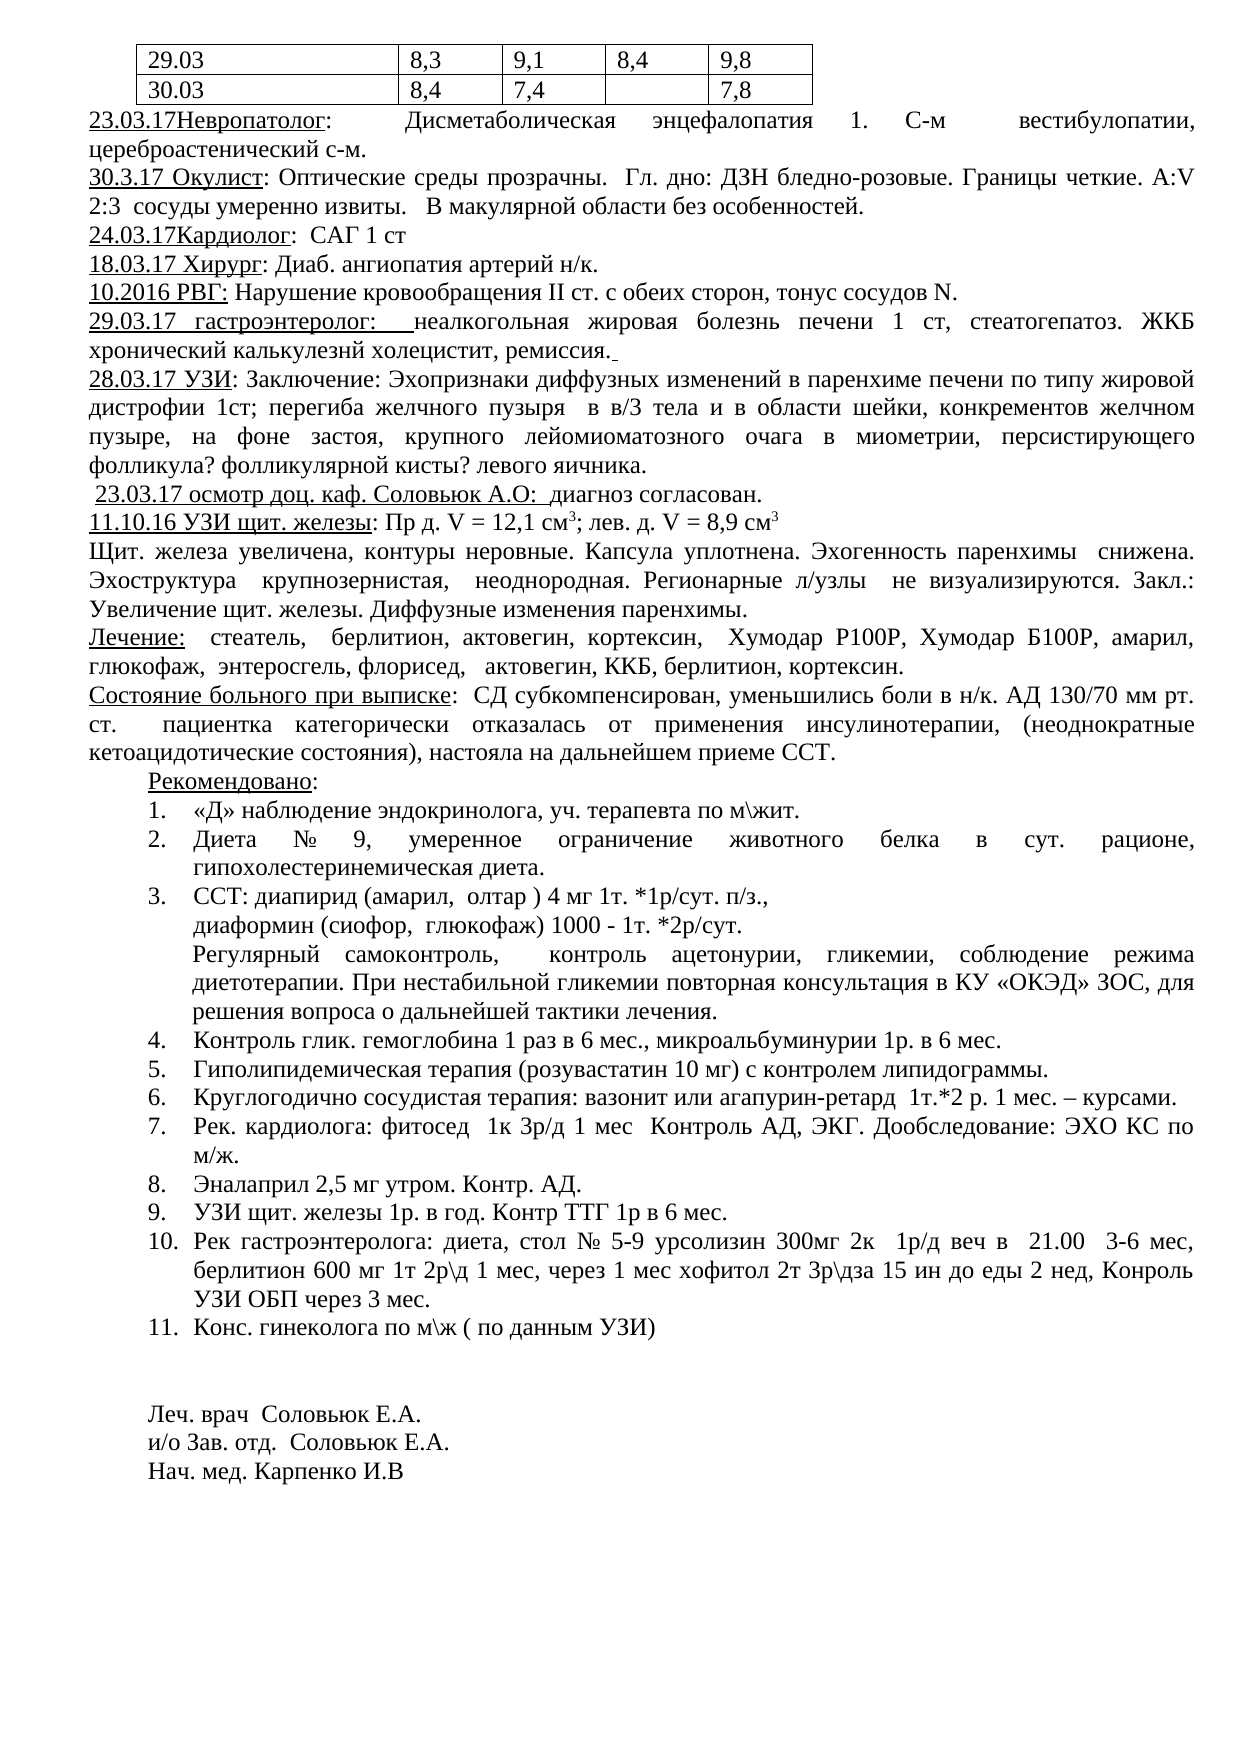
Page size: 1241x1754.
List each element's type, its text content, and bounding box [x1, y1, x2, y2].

subtitle Леч. врач Соловьюк Е.А. [148, 1399, 1196, 1427]
list Рек. кардиолога: фитосед 1к 3р/д 1 мес Контроль АД, ЭКГ. Дообследование: ЭХО КС по м/ж. [148, 1111, 1196, 1169]
table_cell 9,8 [709, 45, 812, 74]
text Состояние больного при выписке: СД субкомпенсирован, уменьшились боли в н/к. АД 130/70 мм рт. ст. пациентка категорически отказалась от применения инсулинотерапии, (неоднократные кетоацидотические состояния), настояла на дальнейшем приеме ССТ. [89, 680, 1196, 766]
list Круглогодично сосудистая терапия: вазонит или агапурин-ретард 1т.*2 р. 1 мес. – курсами. [148, 1082, 1196, 1111]
list ССТ: диапирид (амарил, олтар ) 4 мг 1т. *1р/сут. п/з., [148, 881, 1196, 910]
list Диета № 9, умеренное ограничение животного белка в сут. рационе, гипохолестеринемическая диета. [148, 824, 1196, 881]
text 10.2016 РВГ: Нарушение кровообращения II ст. с обеих сторон, тонус сосудов N. [89, 277, 1196, 306]
table_cell 8,4 [606, 45, 708, 74]
table_cell 7,8 [709, 75, 812, 104]
list Рек гастроэнтеролога: диета, стол № 5-9 урсолизин 300мг 2к 1р/д веч в 21.00 3-6 мес, берлитион 600 мг 1т 2р\д 1 мес, через 1 мес хофитол 2т 3р\дза 15 ин до еды 2 нед, Конроль УЗИ ОБП через 3 мес. [148, 1226, 1196, 1312]
text 24.03.17Кардиолог: САГ 1 ст [89, 220, 1196, 249]
list УЗИ щит. железы 1р. в год. Контр ТТГ 1р в 6 мес. [148, 1197, 1196, 1226]
table_cell 9,1 [503, 45, 605, 74]
text Лечение: стеатель, берлитион, актовегин, кортексин, Хумодар Р100Р, Хумодар Б100Р, амарил, глюкофаж, энтеросгель, флорисед, актовегин, ККБ, берлитион, кортексин. [89, 622, 1196, 680]
text 30.3.17 Окулист: Оптические среды прозрачны. Гл. дно: ДЗН бледно-розовые. Границы четкие. А:V 2:3 сосуды умеренно извиты. В макулярной области без особенностей. [89, 162, 1196, 220]
text Нач. мед. Карпенко И.В [148, 1456, 1196, 1485]
list Конс. гинеколога по м\ж ( по данным УЗИ) [148, 1312, 1196, 1341]
list Эналаприл 2,5 мг утром. Контр. АД. [148, 1169, 1196, 1197]
text 29.03.17 гастроэнтеролог: неалкогольная жировая болезнь печени 1 ст, стеатогепатоз. ЖКБ хронический калькулезнй холецистит, ремиссия. [89, 306, 1196, 364]
text 23.03.17Невропатолог: Дисметаболическая энцефалопатия 1. С-м вестибулопатии, цереброастенический с-м. [89, 105, 1196, 162]
text 11.10.16 УЗИ щит. железы: Пр д. V = 12,1 см3; лев. д. V = 8,9 см3 [89, 507, 1196, 536]
text Рекомендовано: [148, 766, 1196, 795]
list Контроль глик. гемоглобина 1 раз в 6 мес., микроальбуминурии 1р. в 6 мес. [148, 1025, 1196, 1054]
table_cell 7,4 [503, 75, 605, 104]
text 18.03.17 Хирург: Диаб. ангиопатия артерий н/к. [89, 249, 1196, 277]
text Регулярный самоконтроль, контроль ацетонурии, гликемии, соблюдение режима диетотерапии. При нестабильной гликемии повторная консультация в КУ «ОКЭД» ЗОС, для решения вопроса о дальнейшей тактики лечения. [192, 939, 1196, 1025]
table_cell [606, 75, 708, 104]
text диаформин (сиофор, глюкофаж) 1000 - 1т. *2р/сут. [193, 910, 1196, 939]
text 23.03.17 осмотр доц. каф. Соловьюк А.О: диагноз согласован. [89, 479, 1196, 507]
text и/о Зав. отд. Соловьюк Е.А. [148, 1427, 1196, 1456]
text Щит. железа увеличена, контуры неровные. Капсула уплотнена. Эхогенность паренхимы снижена. Эхоструктура крупнозернистая, неоднородная. Регионарные л/узлы не визуализируются. Закл.: Увеличение щит. железы. Диффузные изменения паренхимы. [89, 536, 1196, 622]
table_cell 29.03 [137, 45, 398, 74]
list «Д» наблюдение эндокринолога, уч. терапевта по м\жит. [148, 795, 1196, 824]
table_cell 30.03 [137, 75, 398, 104]
list Гиполипидемическая терапия (розувастатин 10 мг) с контролем липидограммы. [148, 1054, 1196, 1082]
text 28.03.17 УЗИ: Заключение: Эхопризнаки диффузных изменений в паренхиме печени по типу жировой дистрофии 1ст; перегиба желчного пузыря в в/3 тела и в области шейки, конкрементов желчном пузыре, на фоне застоя, крупного лейомиоматозного очага в миометрии, персистирующего фолликула? фолликулярной кисты? левого яичника. [89, 364, 1196, 479]
table_cell 8,4 [399, 75, 502, 104]
table_cell 8,3 [399, 45, 502, 74]
